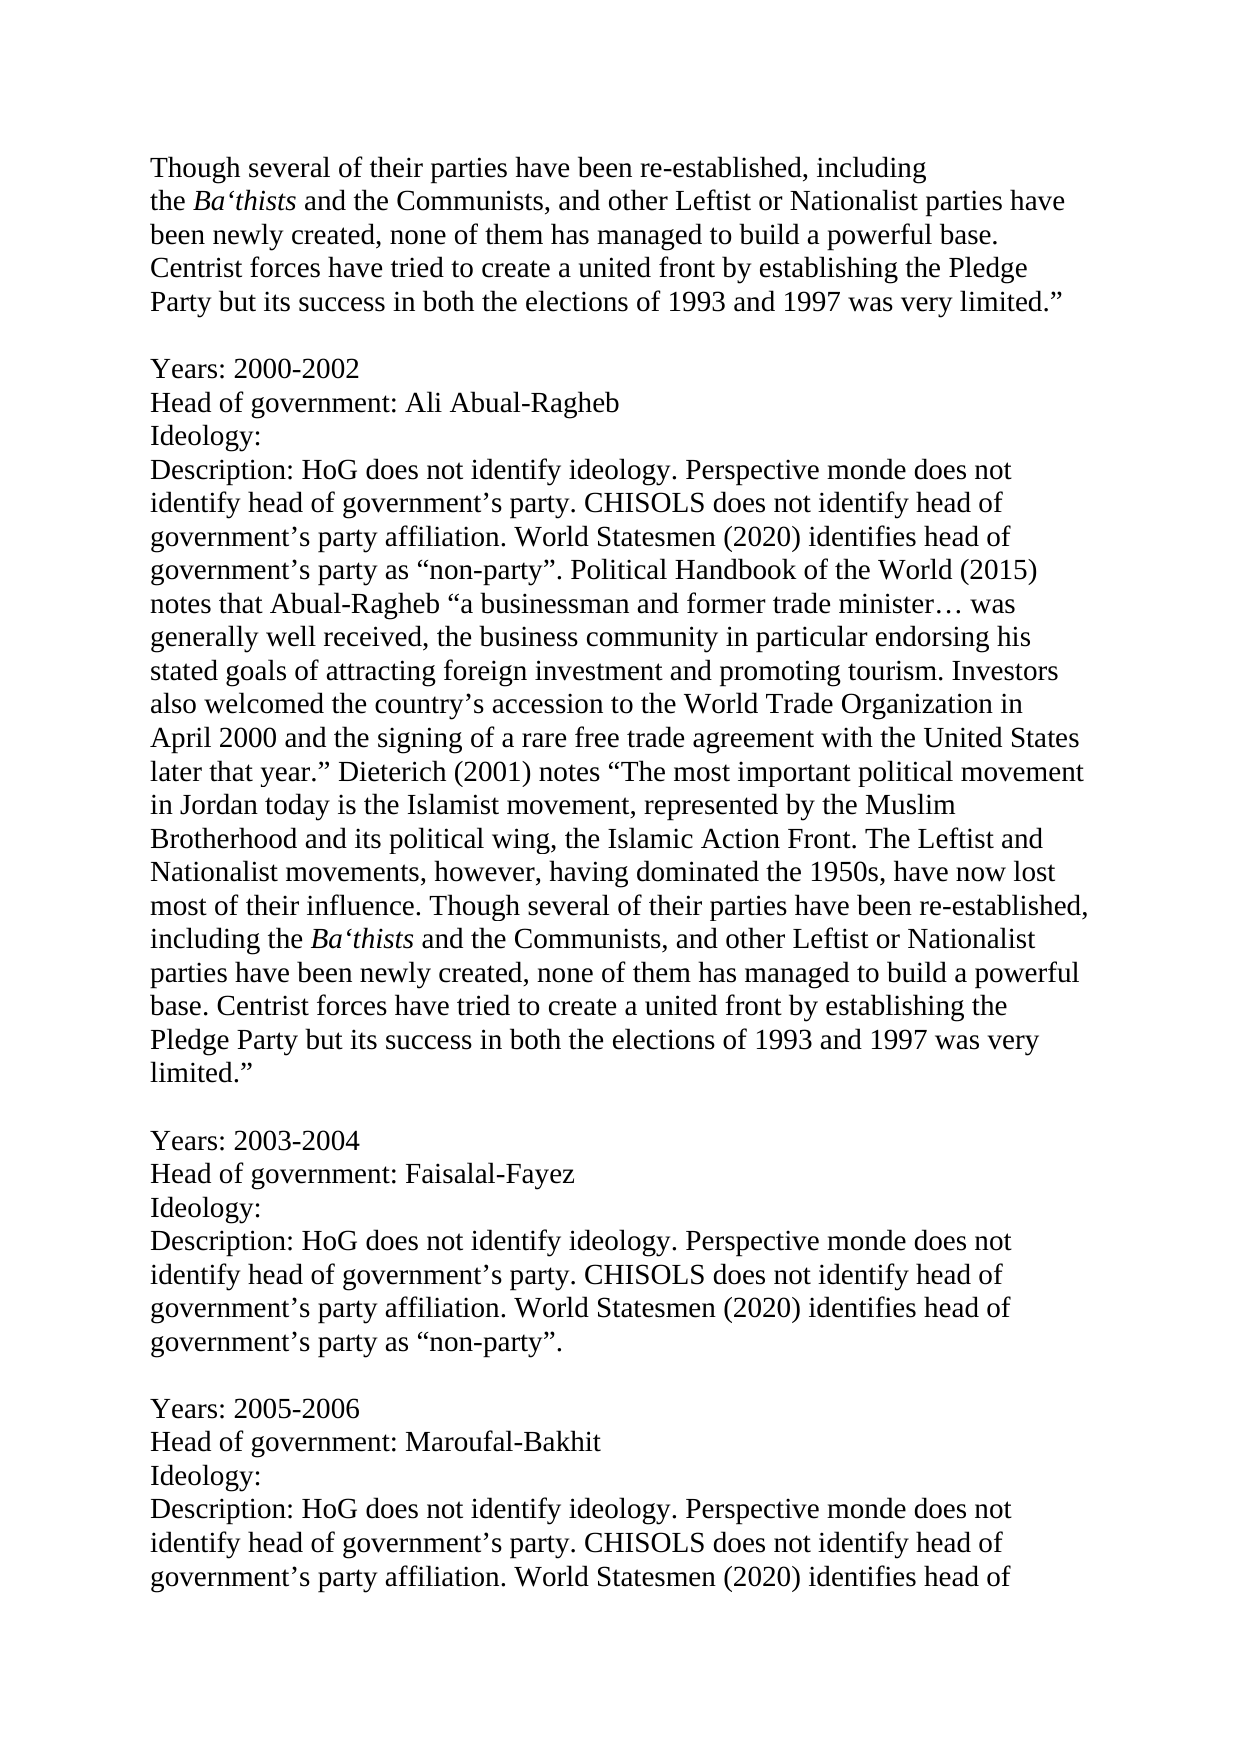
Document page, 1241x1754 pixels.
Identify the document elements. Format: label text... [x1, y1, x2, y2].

text Years: 2005-2006 [150, 1391, 1090, 1424]
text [150, 1492, 1090, 1592]
text Years: 2000-2002 [150, 351, 1090, 385]
text Ideology: [150, 1190, 1090, 1223]
text Description: HoG does not identify ideology. Perspective monde does not identify head of government’s party. CHISOLS does not identify head of government’s party affiliation. World Statesmen (2020) identifies head of government’s party as “non-party”. [150, 1223, 1090, 1357]
text Head of government: Ali Abual-Ragheb [150, 385, 1090, 418]
text Head of government: Faisalal-Fayez [150, 1156, 1090, 1190]
text Description: HoG does not identify ideology. Perspective monde does not identify head of government’s party. CHISOLS does not identify head of government’s party affiliation. World Statesmen (2020) identifies head of government’s party as “non-party”. Political Handbook of the World (2015) notes that Abual-Ragheb “a businessman and former trade minister… was generally well received, the business community in particular endorsing his stated goals of attracting foreign investment and promoting tourism. Investors also welcomed the country’s accession to the World Trade Organization in April 2000 and the signing of a rare free trade agreement with the United States later that year.” Dieterich (2001) notes “The most important political movement in Jordan today is the Islamist movement, represented by the Muslim Brotherhood and its political wing, the Islamic Action Front. The Leftist and Nationalist movements, however, having dominated the 1950s, have now lost most of their influence. Though several of their parties have been re‐established, including the Ba‘thists and the Communists, and other Leftist or Nationalist parties have been newly created, none of them has managed to build a powerful base. Centrist forces have tried to create a united front by establishing the Pledge Party but its success in both the elections of 1993 and 1997 was very limited.” [150, 452, 1090, 1089]
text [150, 150, 1090, 318]
text Ideology: [150, 1458, 1090, 1492]
text Head of government: Maroufal-Bakhit [150, 1424, 1090, 1458]
text Years: 2003-2004 [150, 1123, 1090, 1156]
text Ideology: [150, 418, 1090, 452]
